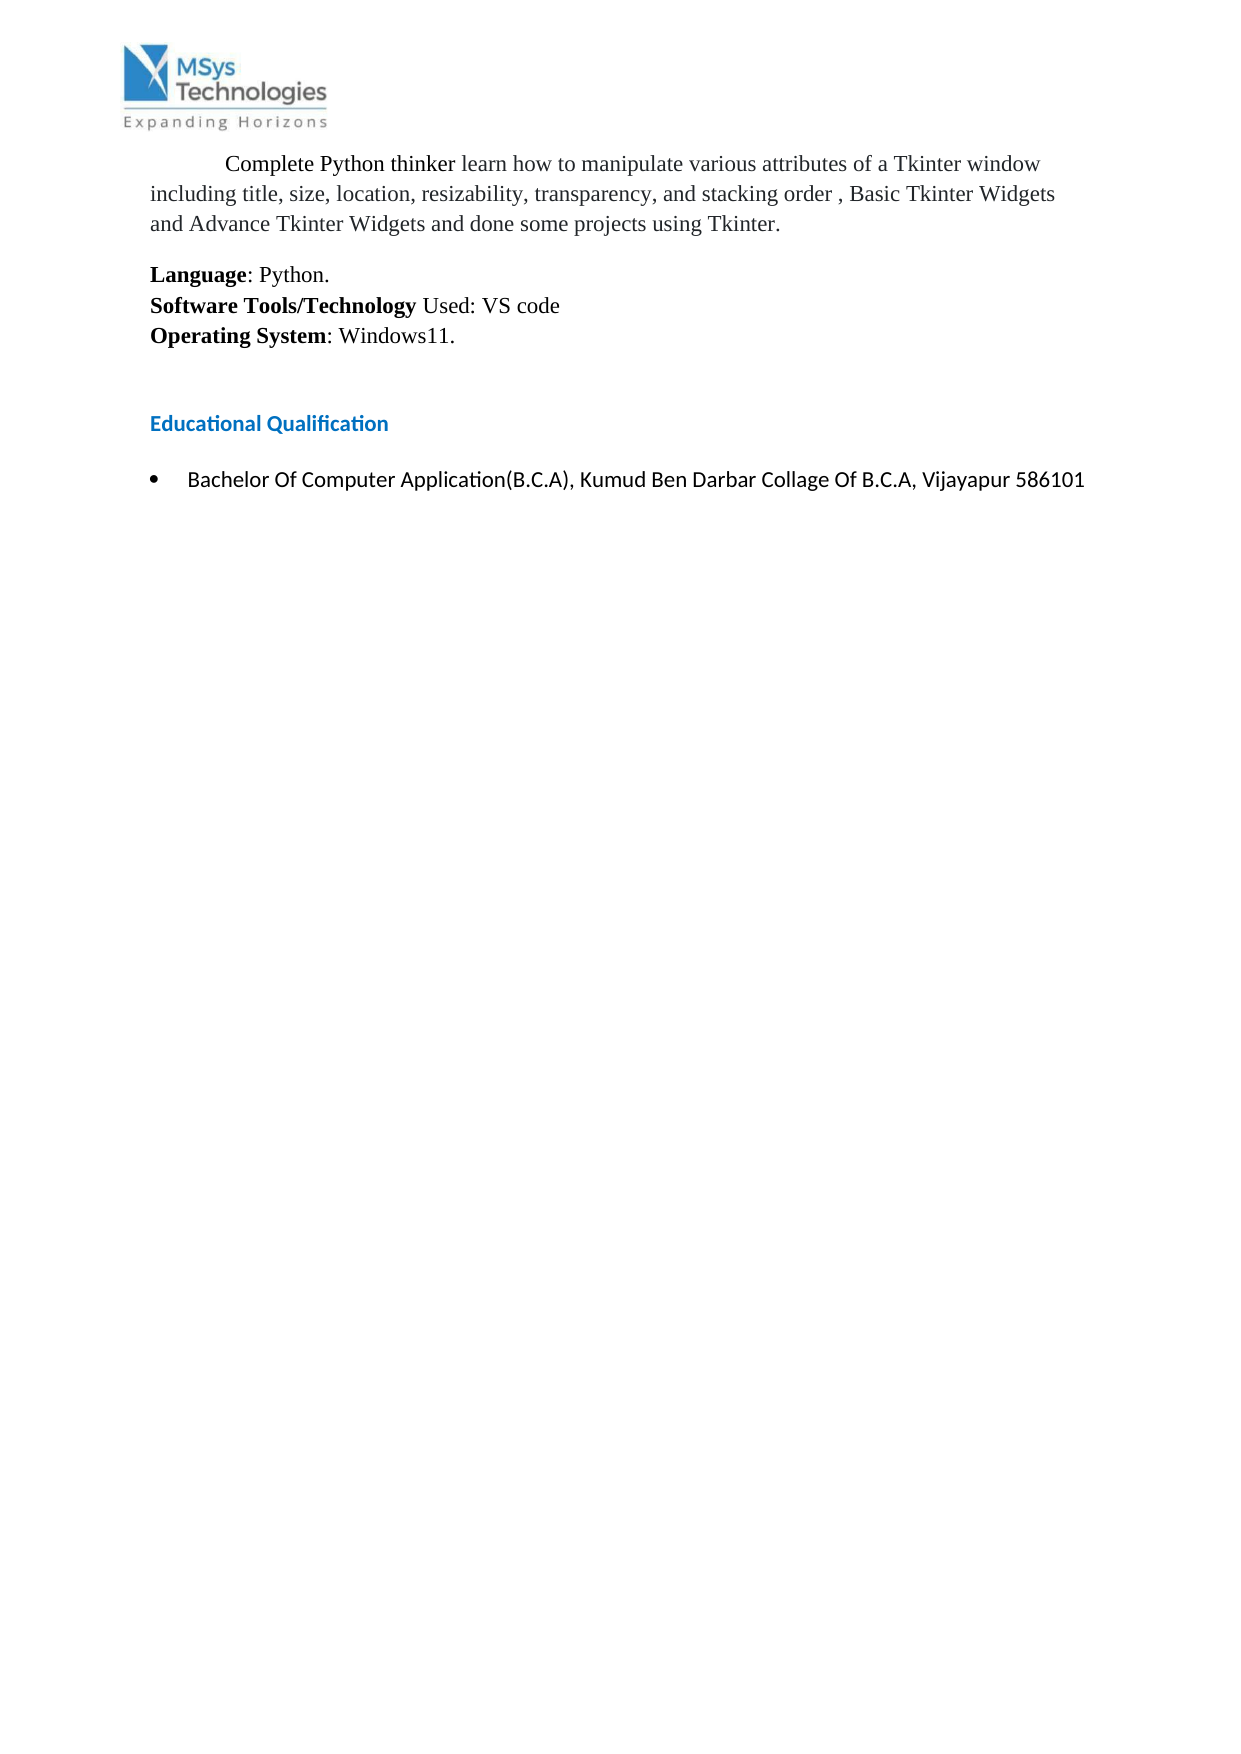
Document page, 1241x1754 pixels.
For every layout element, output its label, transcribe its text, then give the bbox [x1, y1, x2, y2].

list Bachelor Of Computer Application(B.C.A), Kumud Ben Darbar Collage Of B.C.A, Vijayapur 586101 [150, 465, 1090, 493]
text Complete Python thinker learn how to manipulate various attributes of a Tkinter window including title, size, location, resizability, transparency, and stacking order , Basic Tkinter Widgets and Advance Tkinter Widgets and done some projects using Tkinter. [150, 150, 1090, 237]
text Operating System: Windows11. [150, 322, 1090, 348]
text Software Tools/Technology Used: VS code [150, 292, 1090, 318]
text Educational Qualification [150, 409, 1090, 437]
text Language: Python. [150, 261, 1090, 288]
picture [120, 42, 328, 132]
